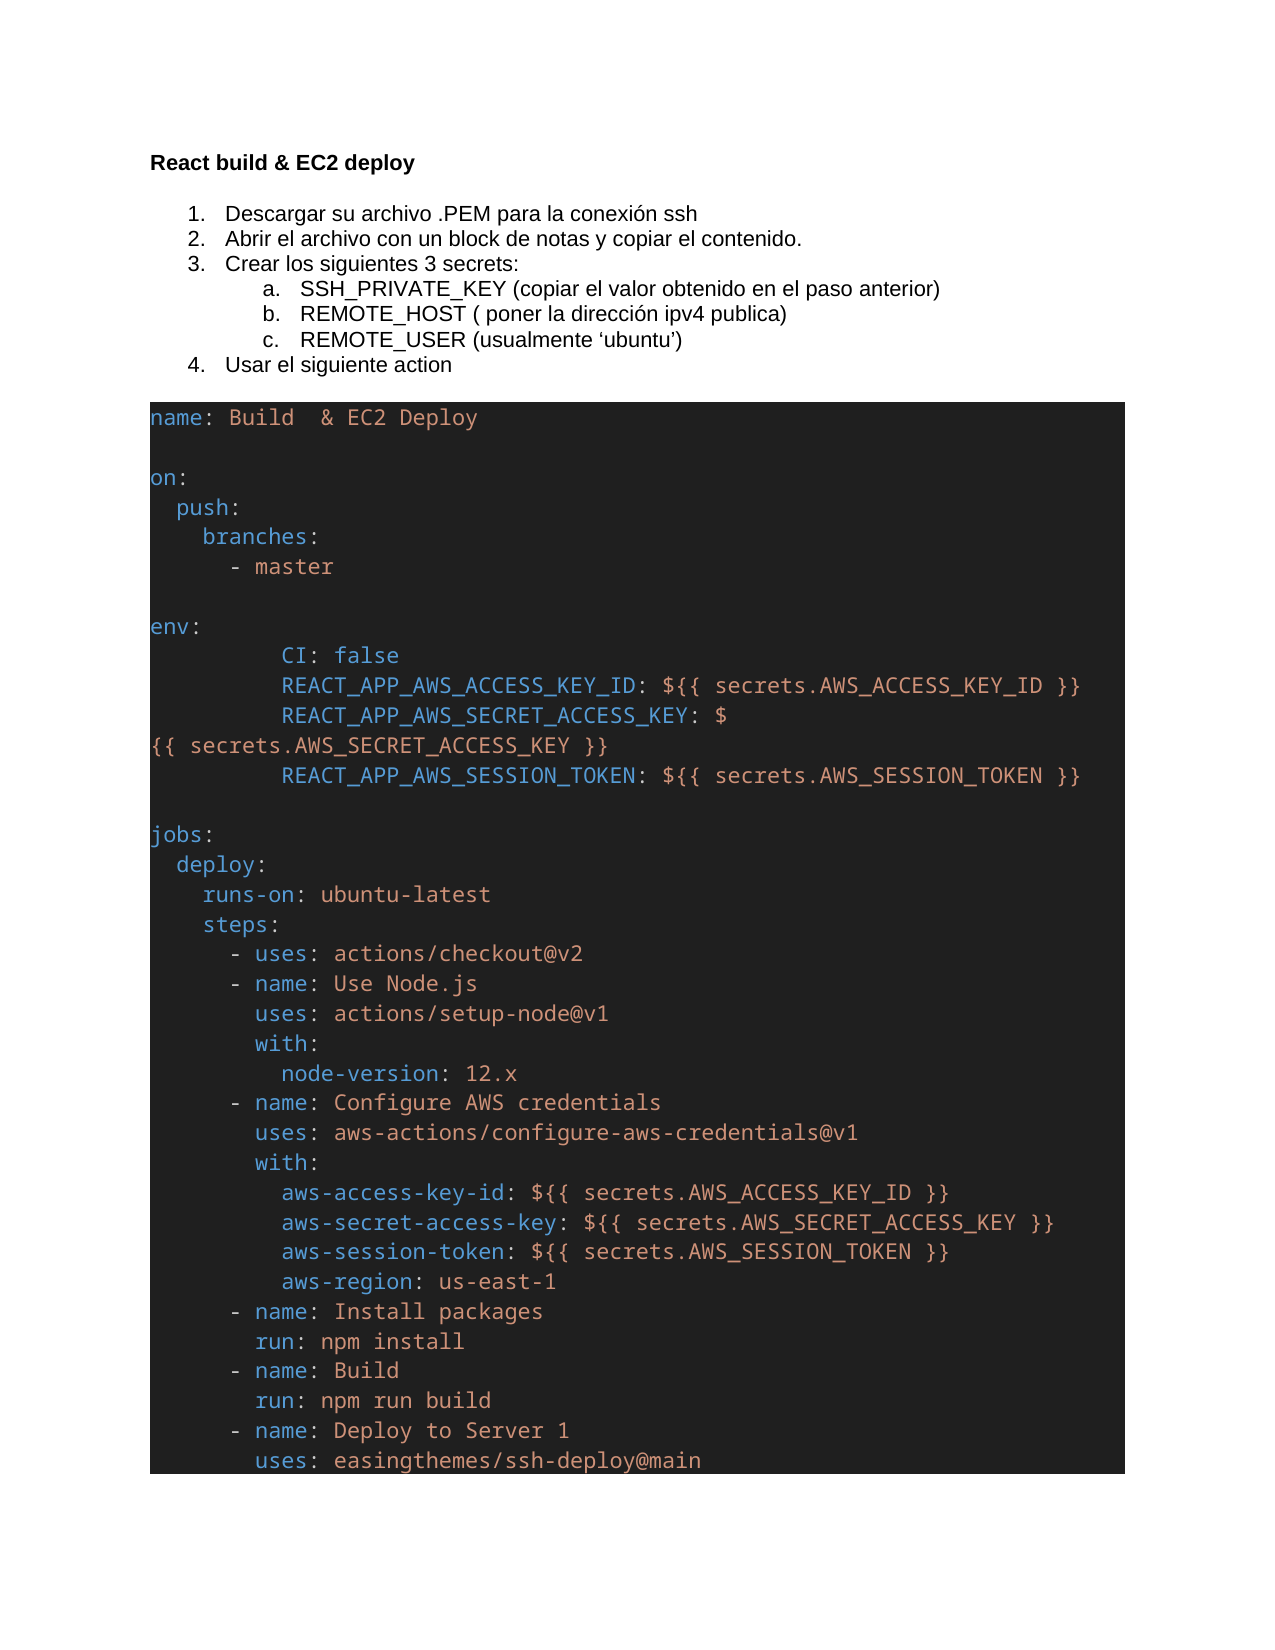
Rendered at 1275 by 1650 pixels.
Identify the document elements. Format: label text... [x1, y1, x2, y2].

text uses: easingthemes/ssh-deploy@main [150, 1445, 1125, 1474]
text aws-access-key-id: ${{ secrets.AWS_ACCESS_KEY_ID }} [150, 1177, 1125, 1206]
text - master [150, 551, 1125, 581]
list Usar el siguiente action [187, 352, 1125, 377]
text - name: Install packages [150, 1296, 1125, 1326]
text - name: Build [150, 1355, 1125, 1385]
text uses: actions/setup-node@v1 [150, 998, 1125, 1028]
text - name: Use Node.js [150, 968, 1125, 998]
text aws-session-token: ${{ secrets.AWS_SESSION_TOKEN }} [150, 1236, 1125, 1266]
text with: [150, 1147, 1125, 1177]
text run: npm run build [150, 1385, 1125, 1415]
text name: Build & EC2 Deploy [150, 402, 1125, 432]
list Descargar su archivo .PEM para la conexión ssh [187, 200, 1125, 226]
text CI: false [150, 640, 1125, 670]
text env: [150, 611, 1125, 640]
text uses: aws-actions/configure-aws-credentials@v1 [150, 1117, 1125, 1147]
text REACT_APP_AWS_SECRET_ACCESS_KEY: ${{ secrets.AWS_SECRET_ACCESS_KEY }} [150, 700, 1125, 759]
text - uses: actions/checkout@v2 [150, 938, 1125, 968]
text React build & EC2 deploy [150, 150, 1125, 175]
list Crear los siguientes 3 secrets: [187, 251, 1125, 276]
text on: [150, 462, 1125, 491]
list REMOTE_HOST ( poner la dirección ipv4 publica) [262, 301, 1125, 326]
list SSH_PRIVATE_KEY (copiar el valor obtenido en el paso anterior) [262, 276, 1125, 301]
text runs-on: ubuntu-latest [150, 879, 1125, 908]
text - name: Configure AWS credentials [150, 1087, 1125, 1117]
text run: npm install [150, 1326, 1125, 1355]
text aws-secret-access-key: ${{ secrets.AWS_SECRET_ACCESS_KEY }} [150, 1206, 1125, 1236]
text push: [150, 491, 1125, 521]
text REACT_APP_AWS_ACCESS_KEY_ID: ${{ secrets.AWS_ACCESS_KEY_ID }} [150, 670, 1125, 700]
text node-version: 12.x [150, 1057, 1125, 1087]
list REMOTE_USER (usualmente ‘ubuntu’) [262, 326, 1125, 352]
text branches: [150, 521, 1125, 551]
text REACT_APP_AWS_SESSION_TOKEN: ${{ secrets.AWS_SESSION_TOKEN }} [150, 759, 1125, 789]
text deploy: [150, 849, 1125, 879]
text with: [150, 1028, 1125, 1057]
text jobs: [150, 819, 1125, 849]
text steps: [150, 908, 1125, 938]
text - name: Deploy to Server 1 [150, 1415, 1125, 1445]
text aws-region: us-east-1 [150, 1266, 1125, 1296]
list Abrir el archivo con un block de notas y copiar el contenido. [187, 226, 1125, 251]
